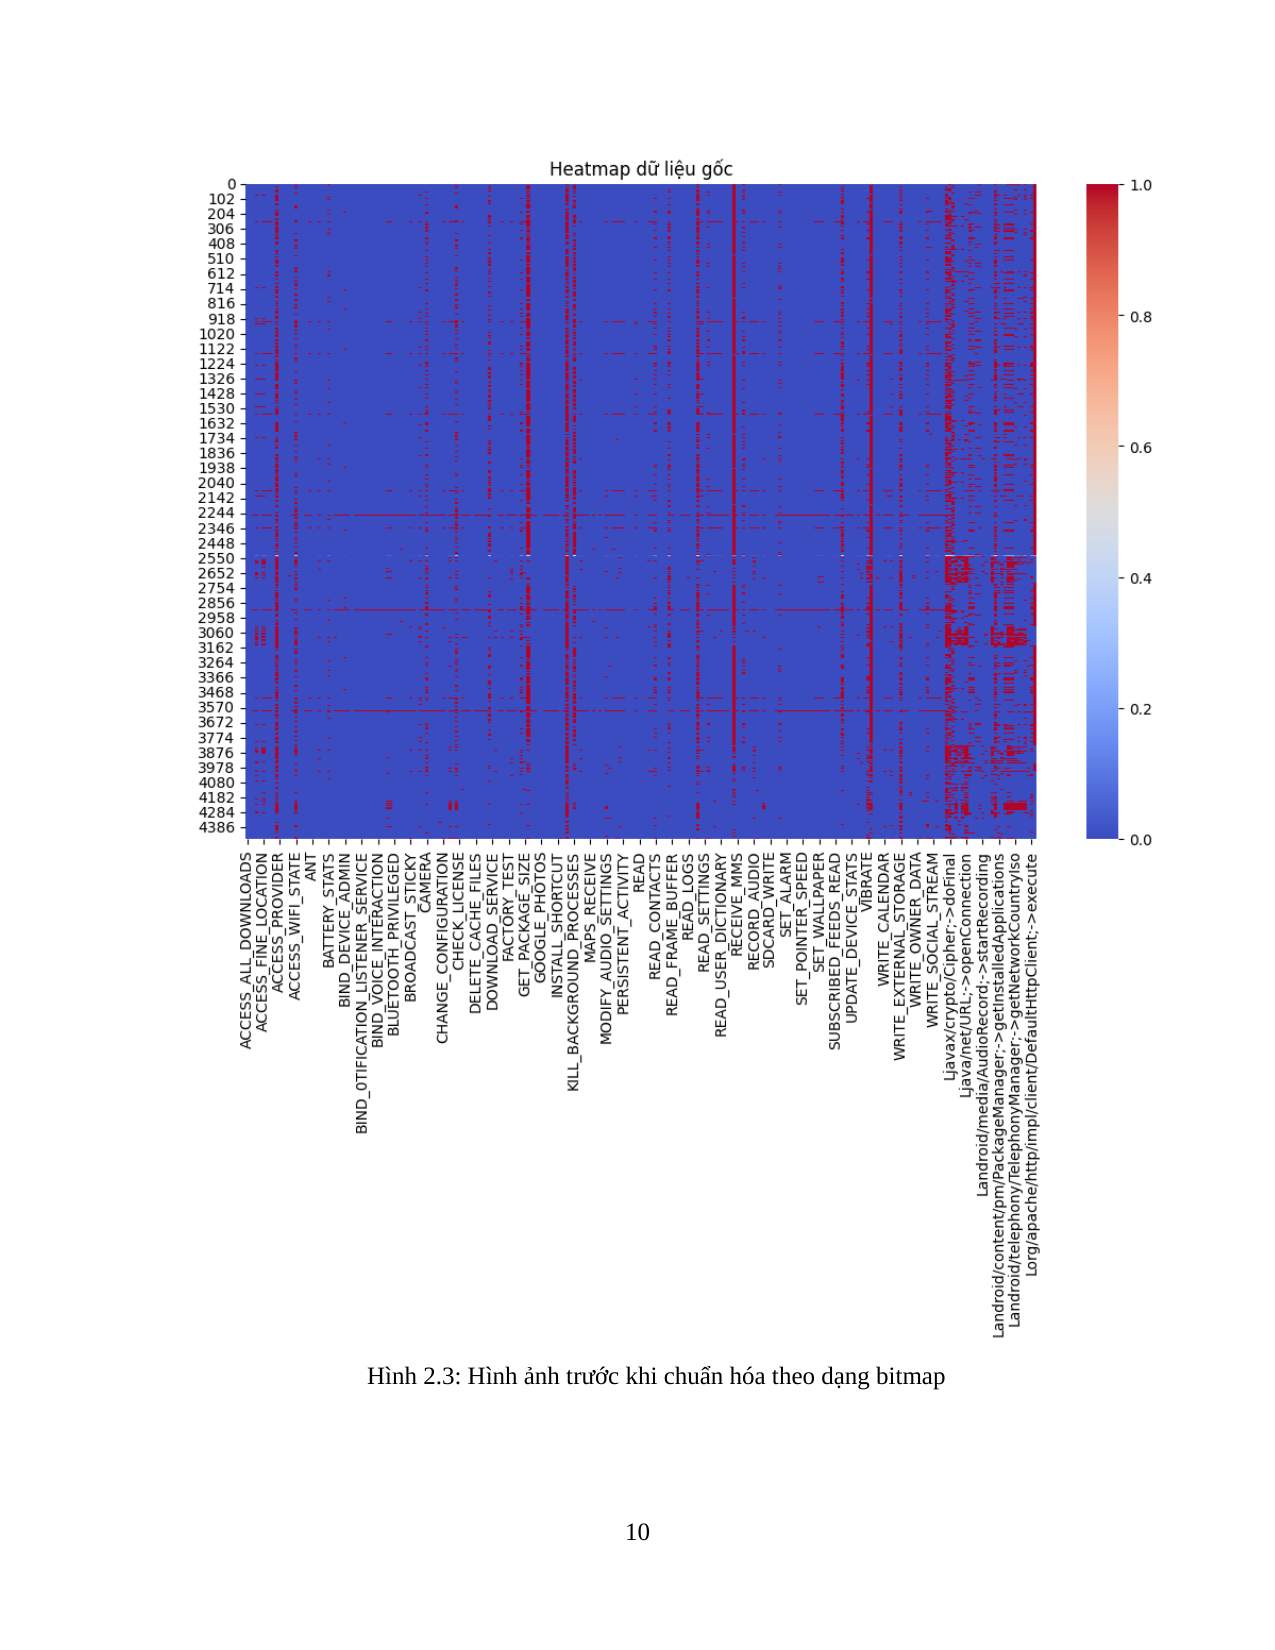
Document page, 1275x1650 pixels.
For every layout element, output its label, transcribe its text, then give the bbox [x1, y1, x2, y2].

text Hình 2.3: Hình ảnh trước khi chuẩn hóa theo dạng bitmap [187, 1361, 1125, 1389]
picture [187, 150, 1163, 1346]
